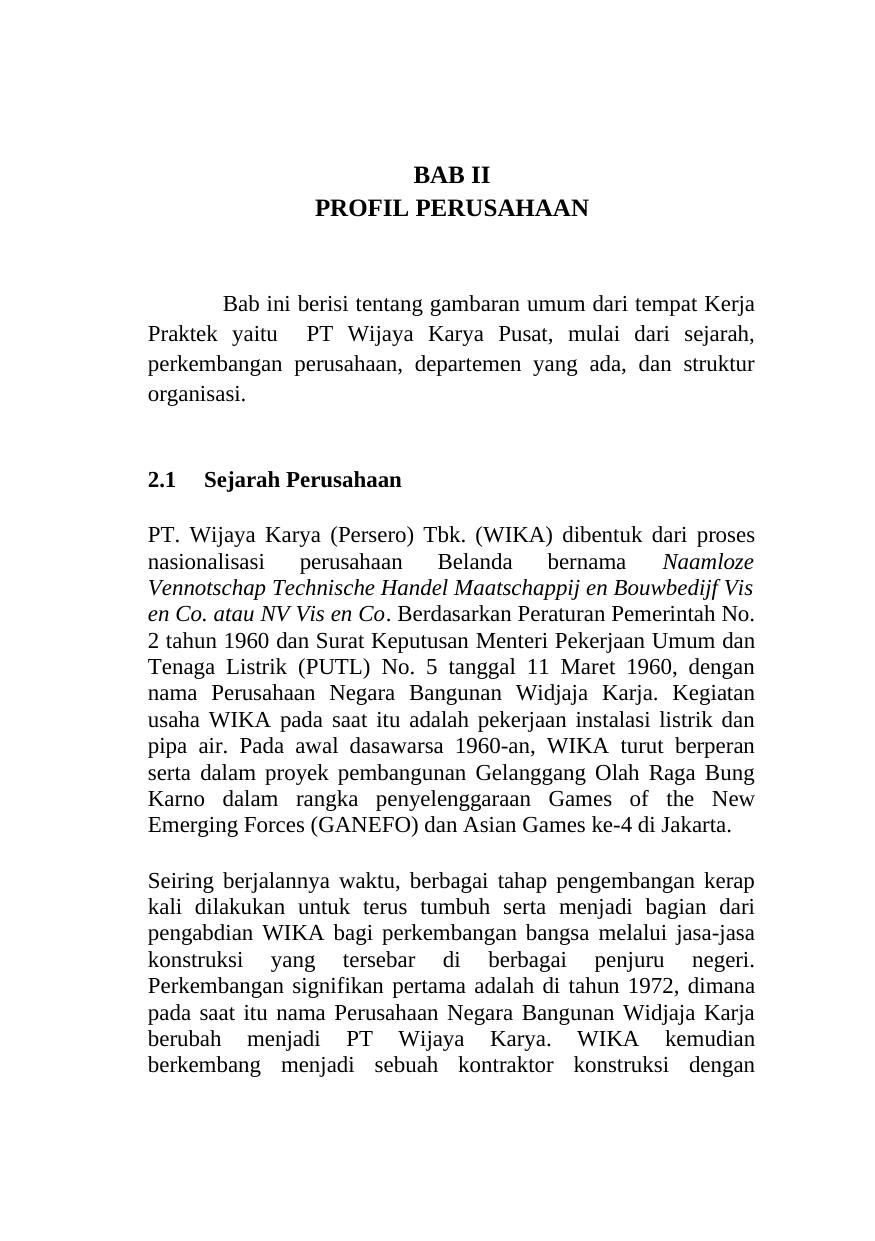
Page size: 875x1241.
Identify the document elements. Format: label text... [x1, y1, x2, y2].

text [148, 867, 756, 1078]
text 2.1 Sejarah Perusahaan [148, 466, 756, 492]
subtitle BAB II PROFIL PERUSAHAAN [148, 160, 756, 222]
text PT. Wijaya Karya (Persero) Tbk. (WIKA) dibentuk dari proses nasionalisasi perusahaan Belanda bernama Naamloze Vennotschap Technische Handel Maatschappij en Bouwbedijf Vis en Co. atau NV Vis en Co. Berdasarkan Peraturan Pemerintah No. 2 tahun 1960 dan Surat Keputusan Menteri Pekerjaan Umum dan Tenaga Listrik (PUTL) No. 5 tanggal 11 Maret 1960, dengan nama Perusahaan Negara Bangunan Widjaja Karja. Kegiatan usaha WIKA pada saat itu adalah pekerjaan instalasi listrik dan pipa air. Pada awal dasawarsa 1960-an, WIKA turut berperan serta dalam proyek pembangunan Gelanggang Olah Raga Bung Karno dalam rangka penyelenggaraan Games of the New Emerging Forces (GANEFO) dan Asian Games ke-4 di Jakarta. [148, 521, 756, 838]
text Bab ini berisi tentang gambaran umum dari tempat Kerja Praktek yaitu PT Wijaya Karya Pusat, mulai dari sejarah, perkembangan perusahaan, departemen yang ada, dan struktur organisasi. [148, 290, 756, 407]
